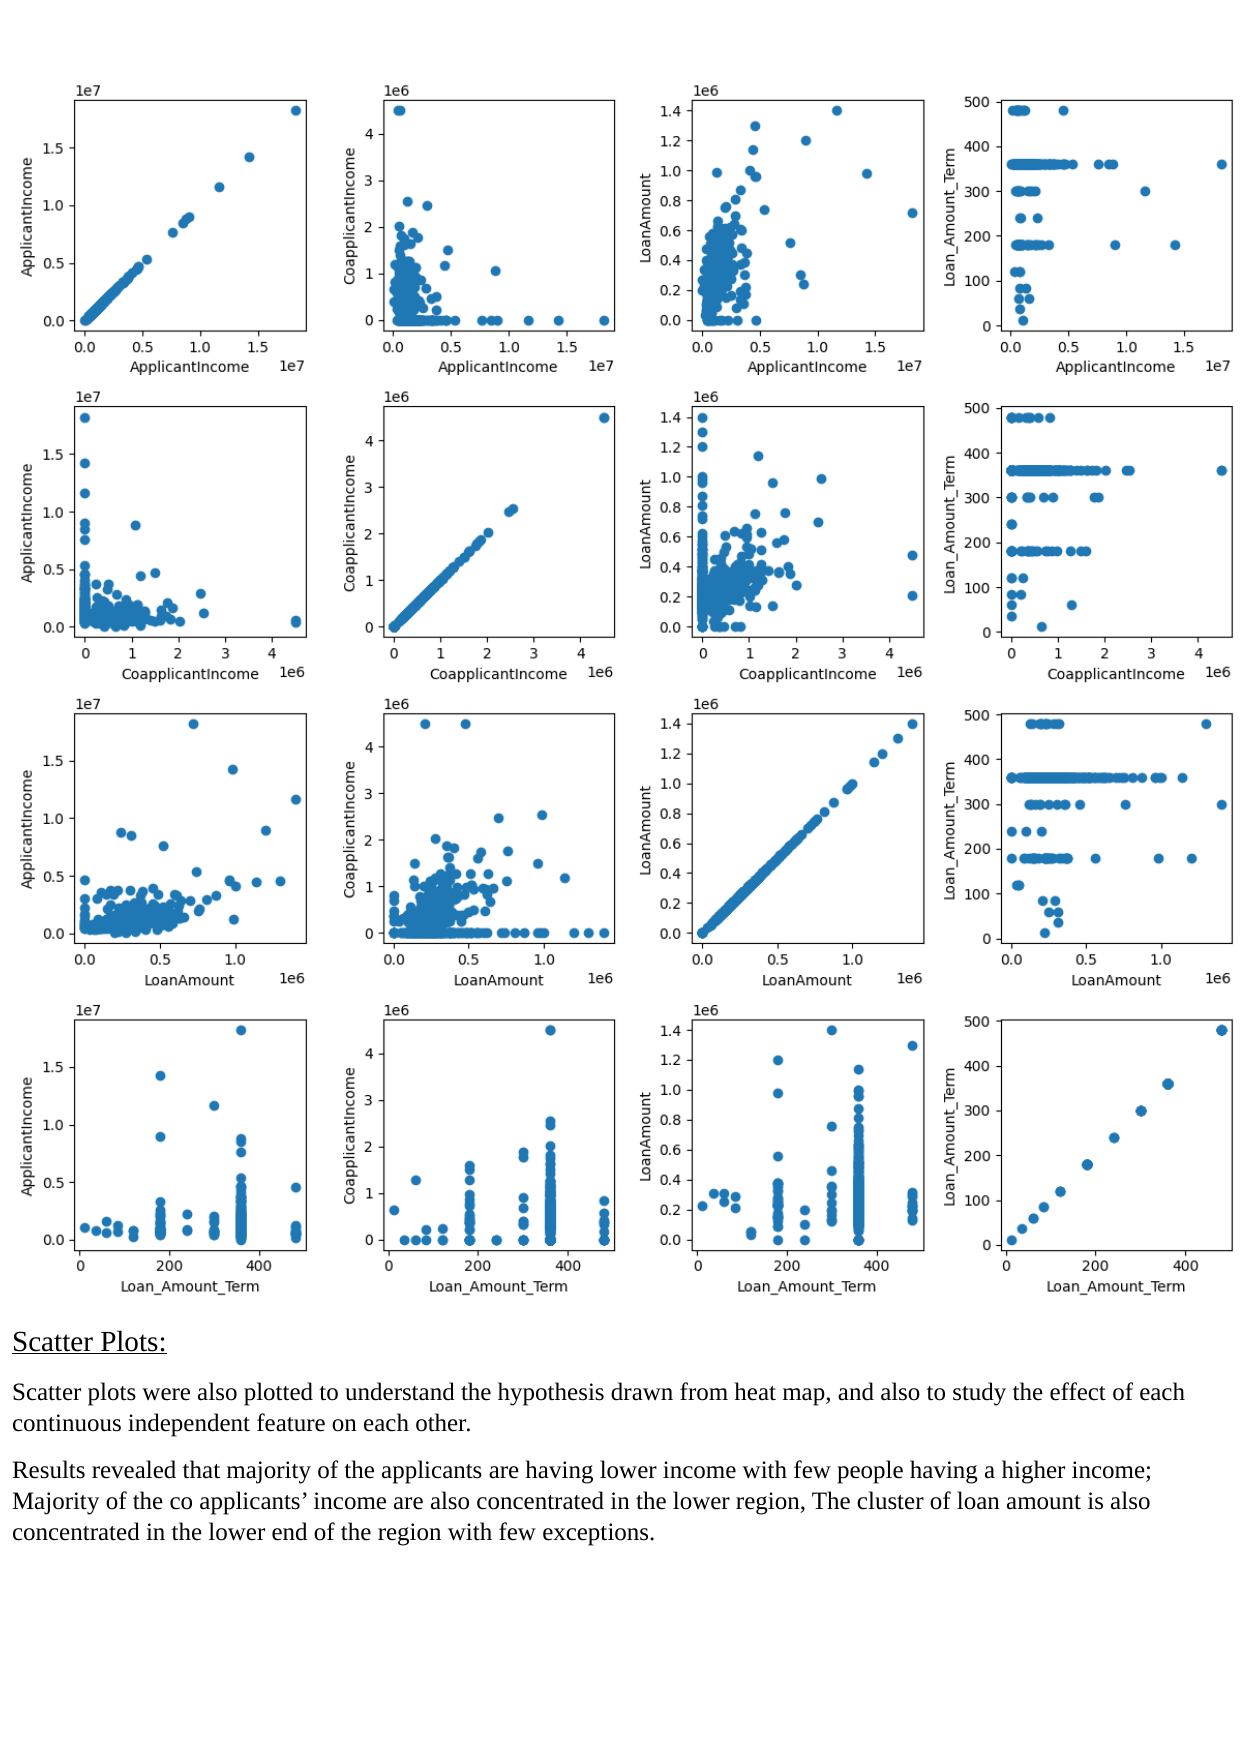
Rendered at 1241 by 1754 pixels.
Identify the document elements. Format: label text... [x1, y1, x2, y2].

picture [11, 75, 1241, 1305]
text Results revealed that majority of the applicants are having lower income with few people having a higher income; Majority of the co applicants’ income are also concentrated in the lower region, The cluster of loan amount is also concentrated in the lower end of the region with few exceptions. [12, 1455, 1240, 1546]
text Scatter Plots: [12, 1324, 1240, 1357]
text Scatter plots were also plotted to understand the hypothesis drawn from heat map, and also to study the effect of each continuous independent feature on each other. [12, 1377, 1240, 1436]
